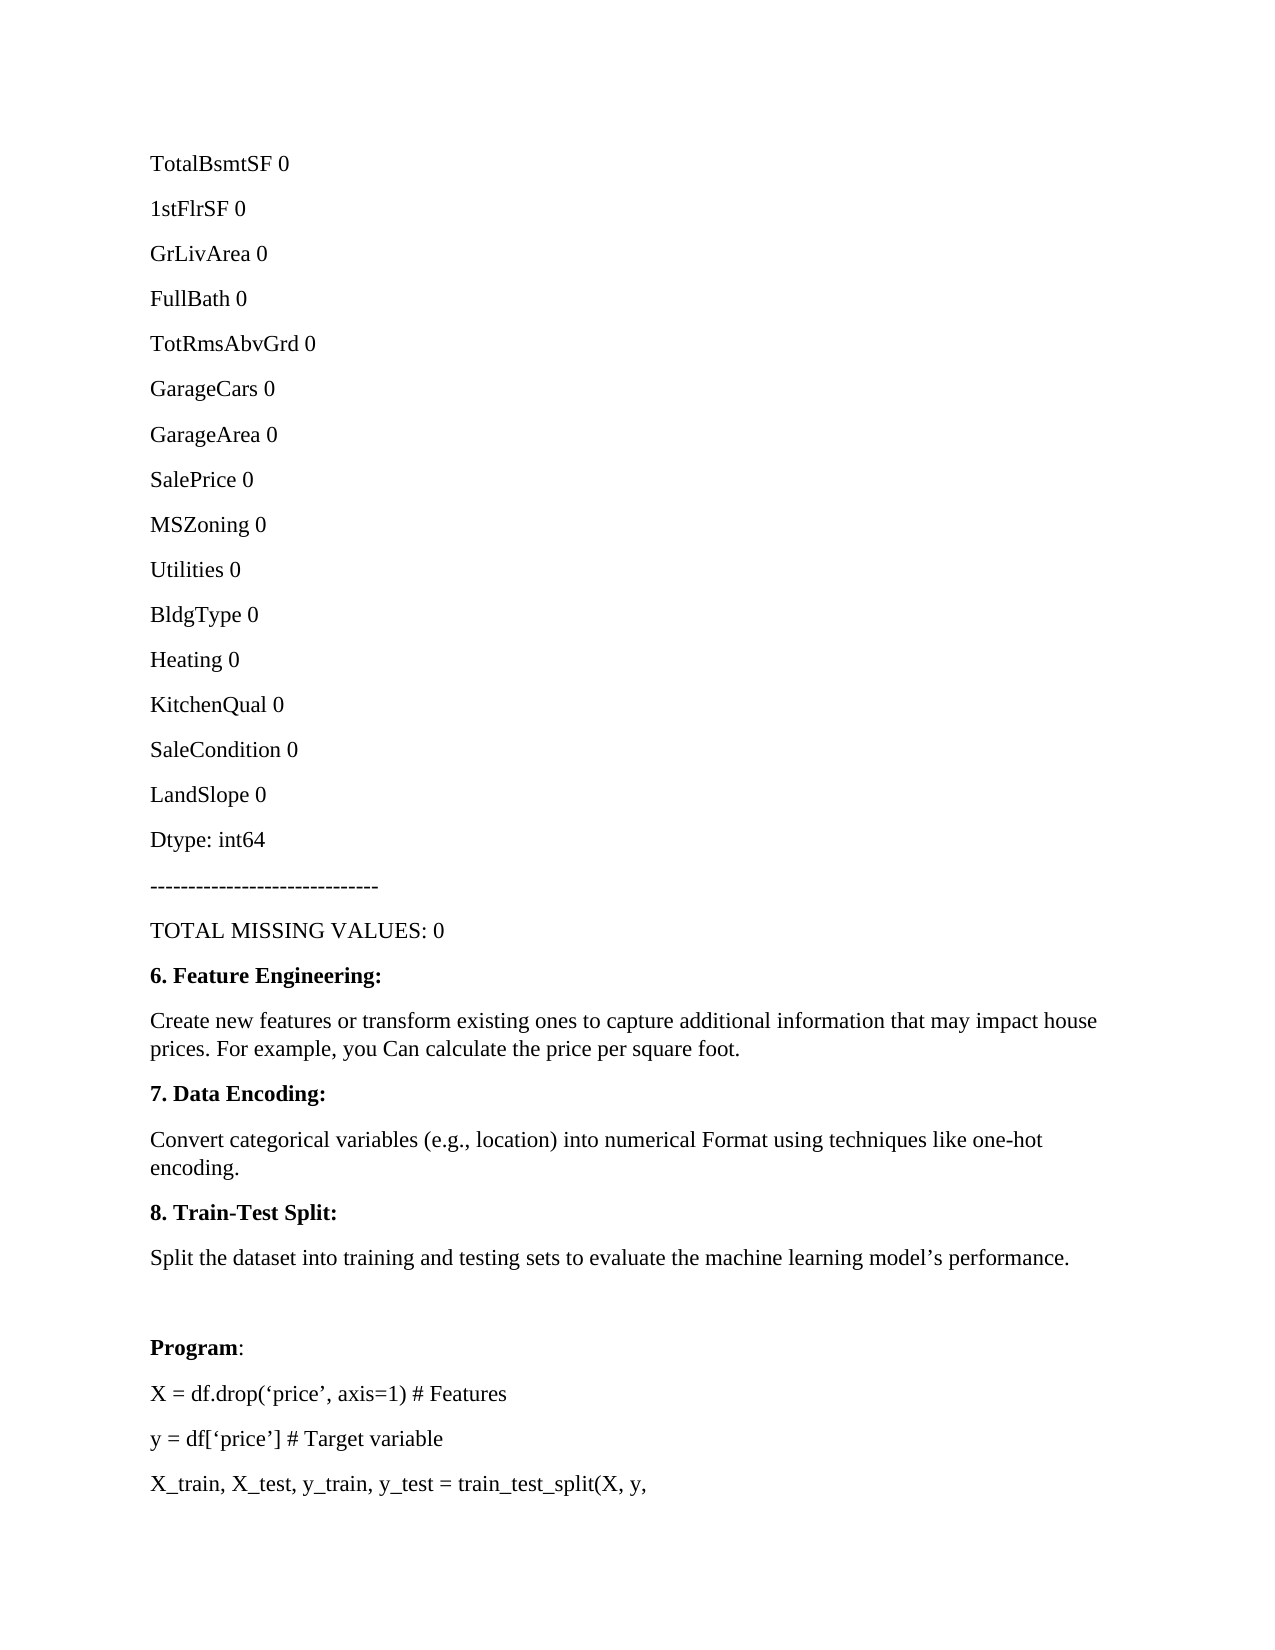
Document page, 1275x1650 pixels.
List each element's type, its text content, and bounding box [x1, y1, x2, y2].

text 7. Data Encoding: [150, 1081, 1125, 1107]
text LandSlope 0 [150, 781, 1125, 808]
text 8. Train-Test Split: [150, 1199, 1125, 1226]
text TotalBsmtSF 0 [150, 150, 1125, 176]
text Program: [150, 1334, 1125, 1361]
text MSZoning 0 [150, 511, 1125, 537]
text GarageCars 0 [150, 376, 1125, 402]
text Utilities 0 [150, 556, 1125, 582]
text GrLivArea 0 [150, 240, 1125, 267]
text Heating 0 [150, 646, 1125, 672]
text Convert categorical variables (e.g., location) into numerical Format using techniques like one-hot encoding. [150, 1126, 1125, 1180]
text SaleCondition 0 [150, 736, 1125, 763]
text Create new features or transform existing ones to capture additional information that may impact house prices. For example, you Can calculate the price per square foot. [150, 1007, 1125, 1062]
text GarageArea 0 [150, 421, 1125, 447]
text KitchenQual 0 [150, 691, 1125, 718]
text FullBath 0 [150, 285, 1125, 312]
text Dtype: int64 [150, 827, 1125, 853]
text X = df.drop(‘price’, axis=1) # Features [150, 1379, 1125, 1406]
text y = df[‘price’] # Target variable [150, 1425, 1125, 1451]
text Split the dataset into training and testing sets to evaluate the machine learning model’s performance. [150, 1244, 1125, 1271]
text X_train, X_test, y_train, y_test = train_test_split(X, y, [150, 1470, 1125, 1496]
text BldgType 0 [150, 601, 1125, 627]
text ------------------------------ [150, 872, 1125, 898]
text 6. Feature Engineering: [150, 962, 1125, 988]
text SalePrice 0 [150, 466, 1125, 492]
text TOTAL MISSING VALUES: 0 [150, 917, 1125, 943]
text 1stFlrSF 0 [150, 195, 1125, 221]
text TotRmsAbvGrd 0 [150, 330, 1125, 357]
